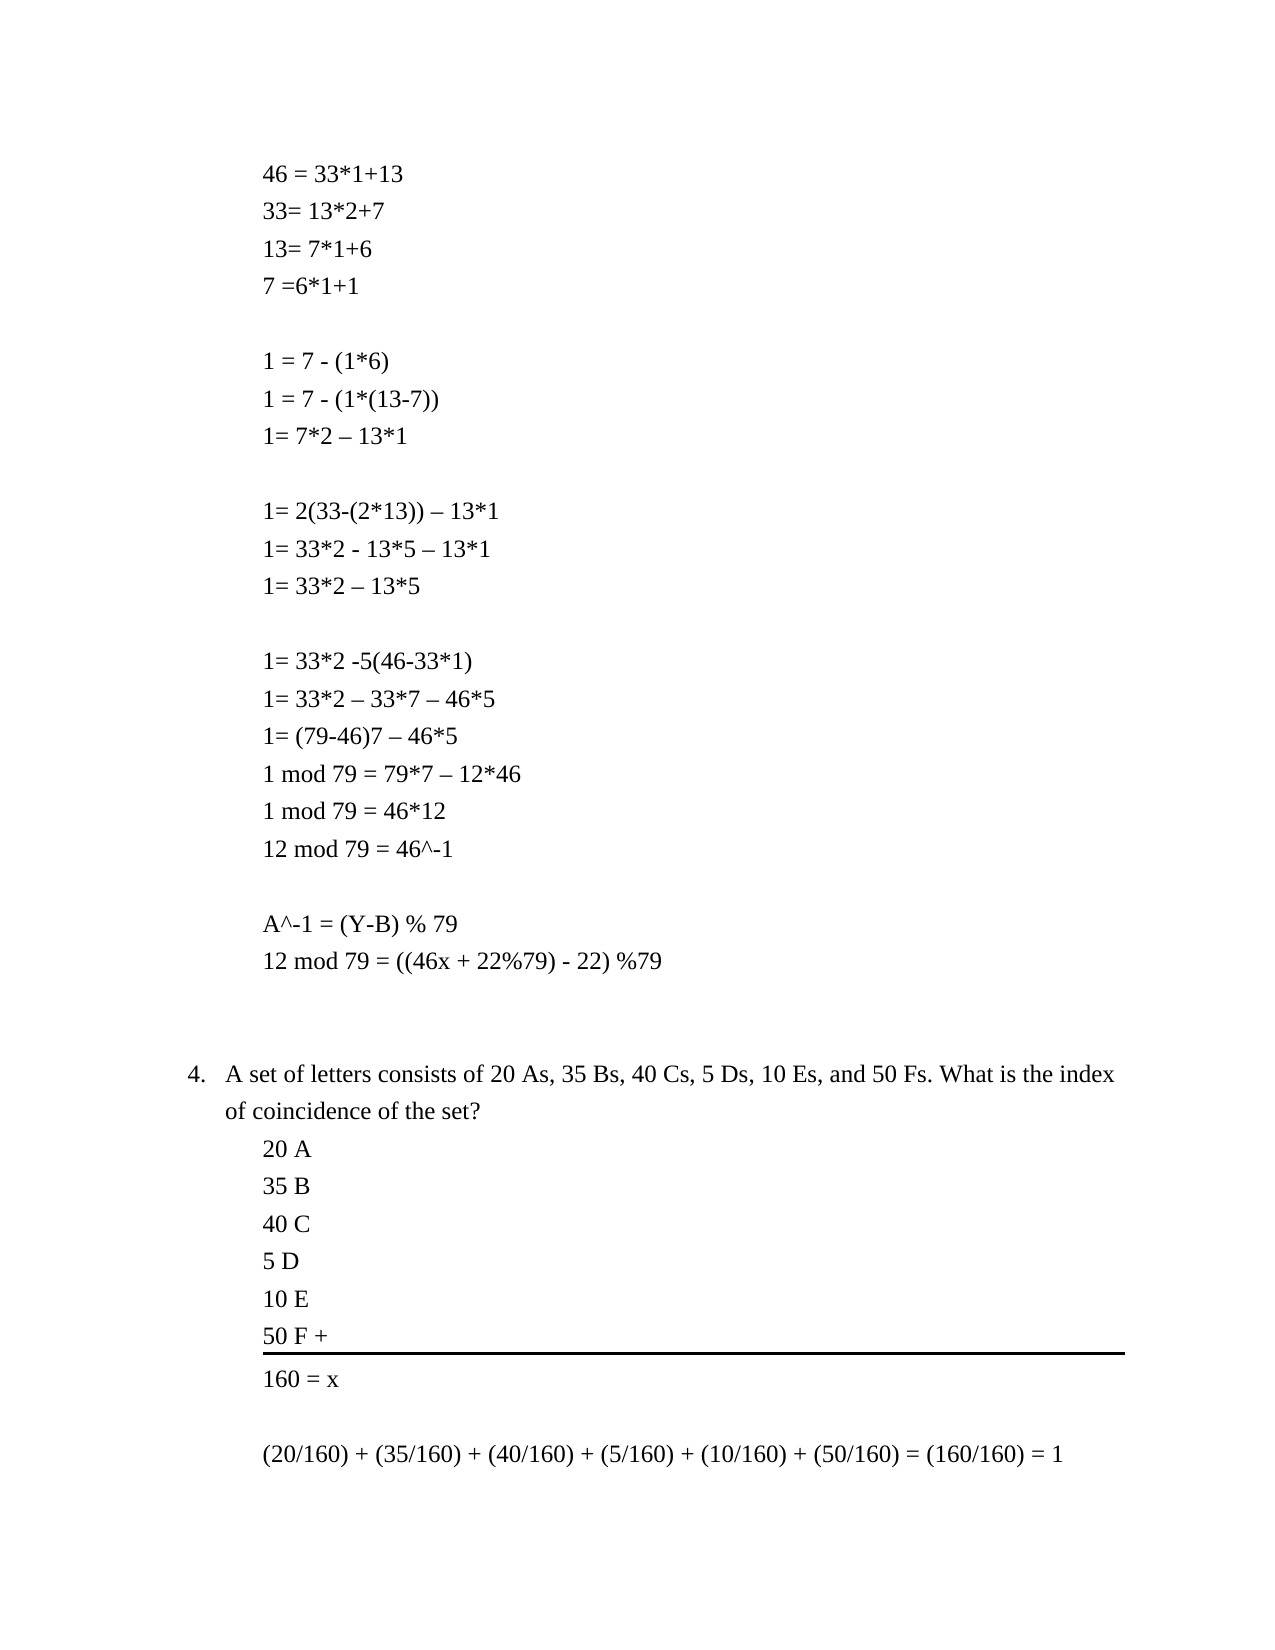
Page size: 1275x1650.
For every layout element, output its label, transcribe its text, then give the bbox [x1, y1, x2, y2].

list 1= 33*2 – 13*5 [262, 562, 1125, 600]
list 1= (79-46)7 – 46*5 [262, 712, 1125, 750]
list 1 mod 79 = 79*7 – 12*46 [262, 750, 1125, 787]
list 46 = 33*1+13 [262, 150, 1125, 187]
list A^-1 = (Y-B) % 79 [262, 900, 1125, 937]
list 13= 7*1+6 [262, 225, 1125, 262]
list 1 = 7 - (1*6) [262, 337, 1125, 375]
list 1 mod 79 = 46*12 [262, 787, 1125, 825]
list 1= 7*2 – 13*1 [262, 412, 1125, 450]
list 1 = 7 - (1*(13-7)) [262, 375, 1125, 412]
list 1= 33*2 - 13*5 – 13*1 [262, 525, 1125, 562]
list 5 D [262, 1237, 1125, 1275]
list 7 =6*1+1 [262, 262, 1125, 300]
list A set of letters consists of 20 As, 35 Bs, 40 Cs, 5 Ds, 10 Es, and 50 Fs. What is the index of coincidence of the set? [187, 1050, 1125, 1125]
list 10 E [262, 1275, 1125, 1312]
list 1= 2(33-(2*13)) – 13*1 [262, 487, 1125, 525]
list 1= 33*2 -5(46-33*1) [262, 637, 1125, 675]
list 20 A [262, 1125, 1125, 1162]
list 160 = x [262, 1355, 1125, 1393]
list 12 mod 79 = ((46x + 22%79) - 22) %79 [262, 937, 1125, 975]
list 1= 33*2 – 33*7 – 46*5 [262, 675, 1125, 712]
list (20/160) + (35/160) + (40/160) + (5/160) + (10/160) + (50/160) = (160/160) = 1 [262, 1430, 1125, 1468]
list 50 F + [262, 1312, 1125, 1355]
list 40 C [262, 1200, 1125, 1237]
list 12 mod 79 = 46^-1 [262, 825, 1125, 862]
list 35 B [262, 1162, 1125, 1200]
list 33= 13*2+7 [262, 187, 1125, 225]
